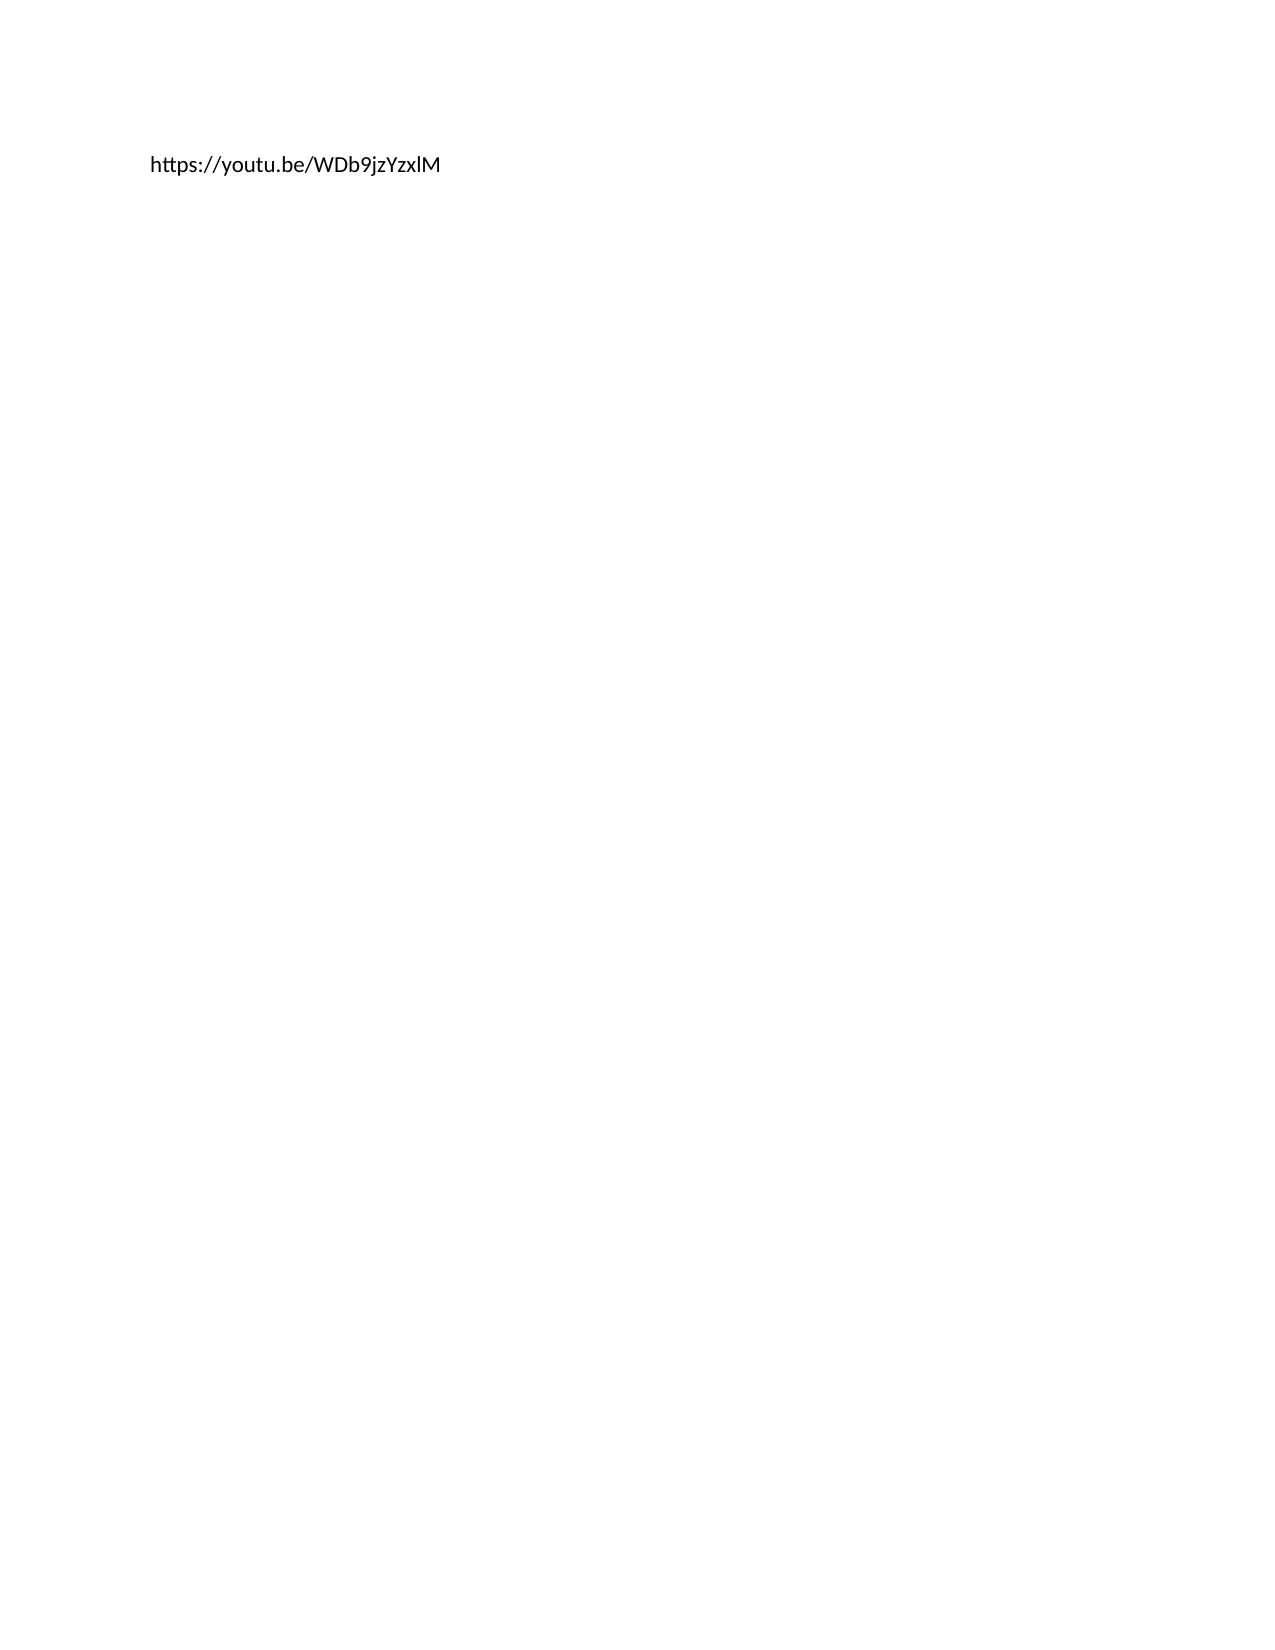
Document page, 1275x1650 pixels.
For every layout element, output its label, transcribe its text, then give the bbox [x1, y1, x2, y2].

text https://youtu.be/WDb9jzYzxlM [150, 150, 1125, 178]
